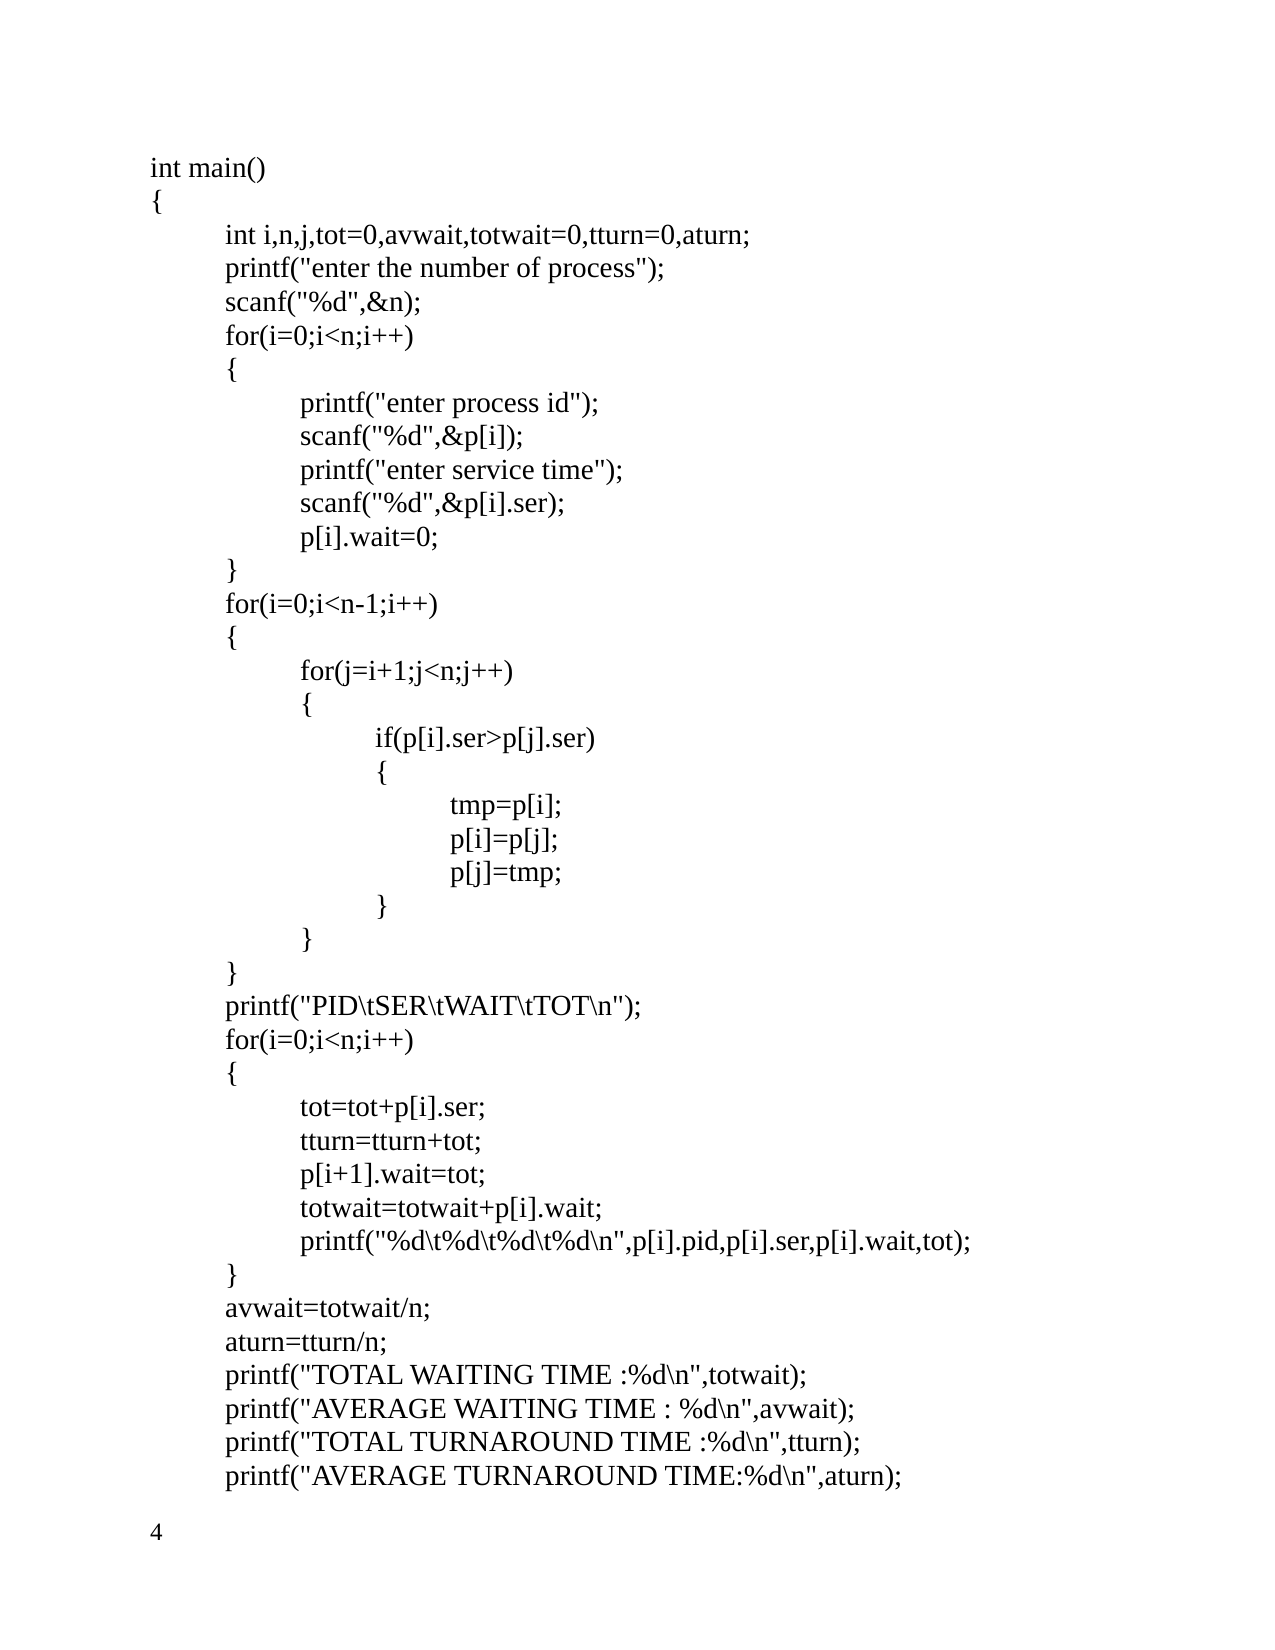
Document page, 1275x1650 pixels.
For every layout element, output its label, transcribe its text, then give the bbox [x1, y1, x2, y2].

text { [150, 687, 1125, 720]
text aturn=tturn/n; [150, 1324, 1125, 1357]
text printf("enter the number of process"); [150, 251, 1125, 284]
text { [150, 1056, 1125, 1089]
text p[i+1].wait=tot; [150, 1156, 1125, 1190]
text { [150, 619, 1125, 653]
text printf("%d\t%d\t%d\t%d\n",p[i].pid,p[i].ser,p[i].wait,tot); [150, 1223, 1125, 1257]
text for(i=0;i<n;i++) [150, 318, 1125, 351]
text int i,n,j,tot=0,avwait,totwait=0,tturn=0,aturn; [150, 217, 1125, 251]
text for(i=0;i<n;i++) [150, 1022, 1125, 1056]
text for(j=i+1;j<n;j++) [150, 653, 1125, 687]
text { [150, 351, 1125, 385]
text p[i]=p[j]; [150, 821, 1125, 854]
text scanf("%d",&n); [150, 284, 1125, 318]
text { [150, 754, 1125, 787]
text for(i=0;i<n-1;i++) [150, 586, 1125, 619]
text } [150, 921, 1125, 955]
text printf("enter process id"); [150, 385, 1125, 418]
text avwait=totwait/n; [150, 1290, 1125, 1324]
text tturn=tturn+tot; [150, 1123, 1125, 1156]
text int main() [150, 150, 1125, 183]
text if(p[i].ser>p[j].ser) [150, 720, 1125, 754]
text printf("enter service time"); [150, 452, 1125, 485]
text printf("AVERAGE WAITING TIME : %d\n",avwait); [150, 1391, 1125, 1424]
text p[j]=tmp; [150, 854, 1125, 888]
text } [150, 888, 1125, 921]
text } [150, 955, 1125, 988]
text printf("TOTAL TURNAROUND TIME :%d\n",tturn); [150, 1424, 1125, 1458]
text printf("PID\tSER\tWAIT\tTOT\n"); [150, 988, 1125, 1022]
text scanf("%d",&p[i]); [150, 418, 1125, 452]
text } [150, 552, 1125, 586]
text printf("TOTAL WAITING TIME :%d\n",totwait); [150, 1357, 1125, 1391]
text p[i].wait=0; [150, 519, 1125, 552]
text printf("AVERAGE TURNAROUND TIME:%d\n",aturn); [150, 1458, 1125, 1492]
text } [150, 1257, 1125, 1290]
text totwait=totwait+p[i].wait; [150, 1190, 1125, 1223]
text tot=tot+p[i].ser; [150, 1089, 1125, 1123]
text { [150, 183, 1125, 217]
text scanf("%d",&p[i].ser); [150, 485, 1125, 519]
text tmp=p[i]; [150, 787, 1125, 821]
